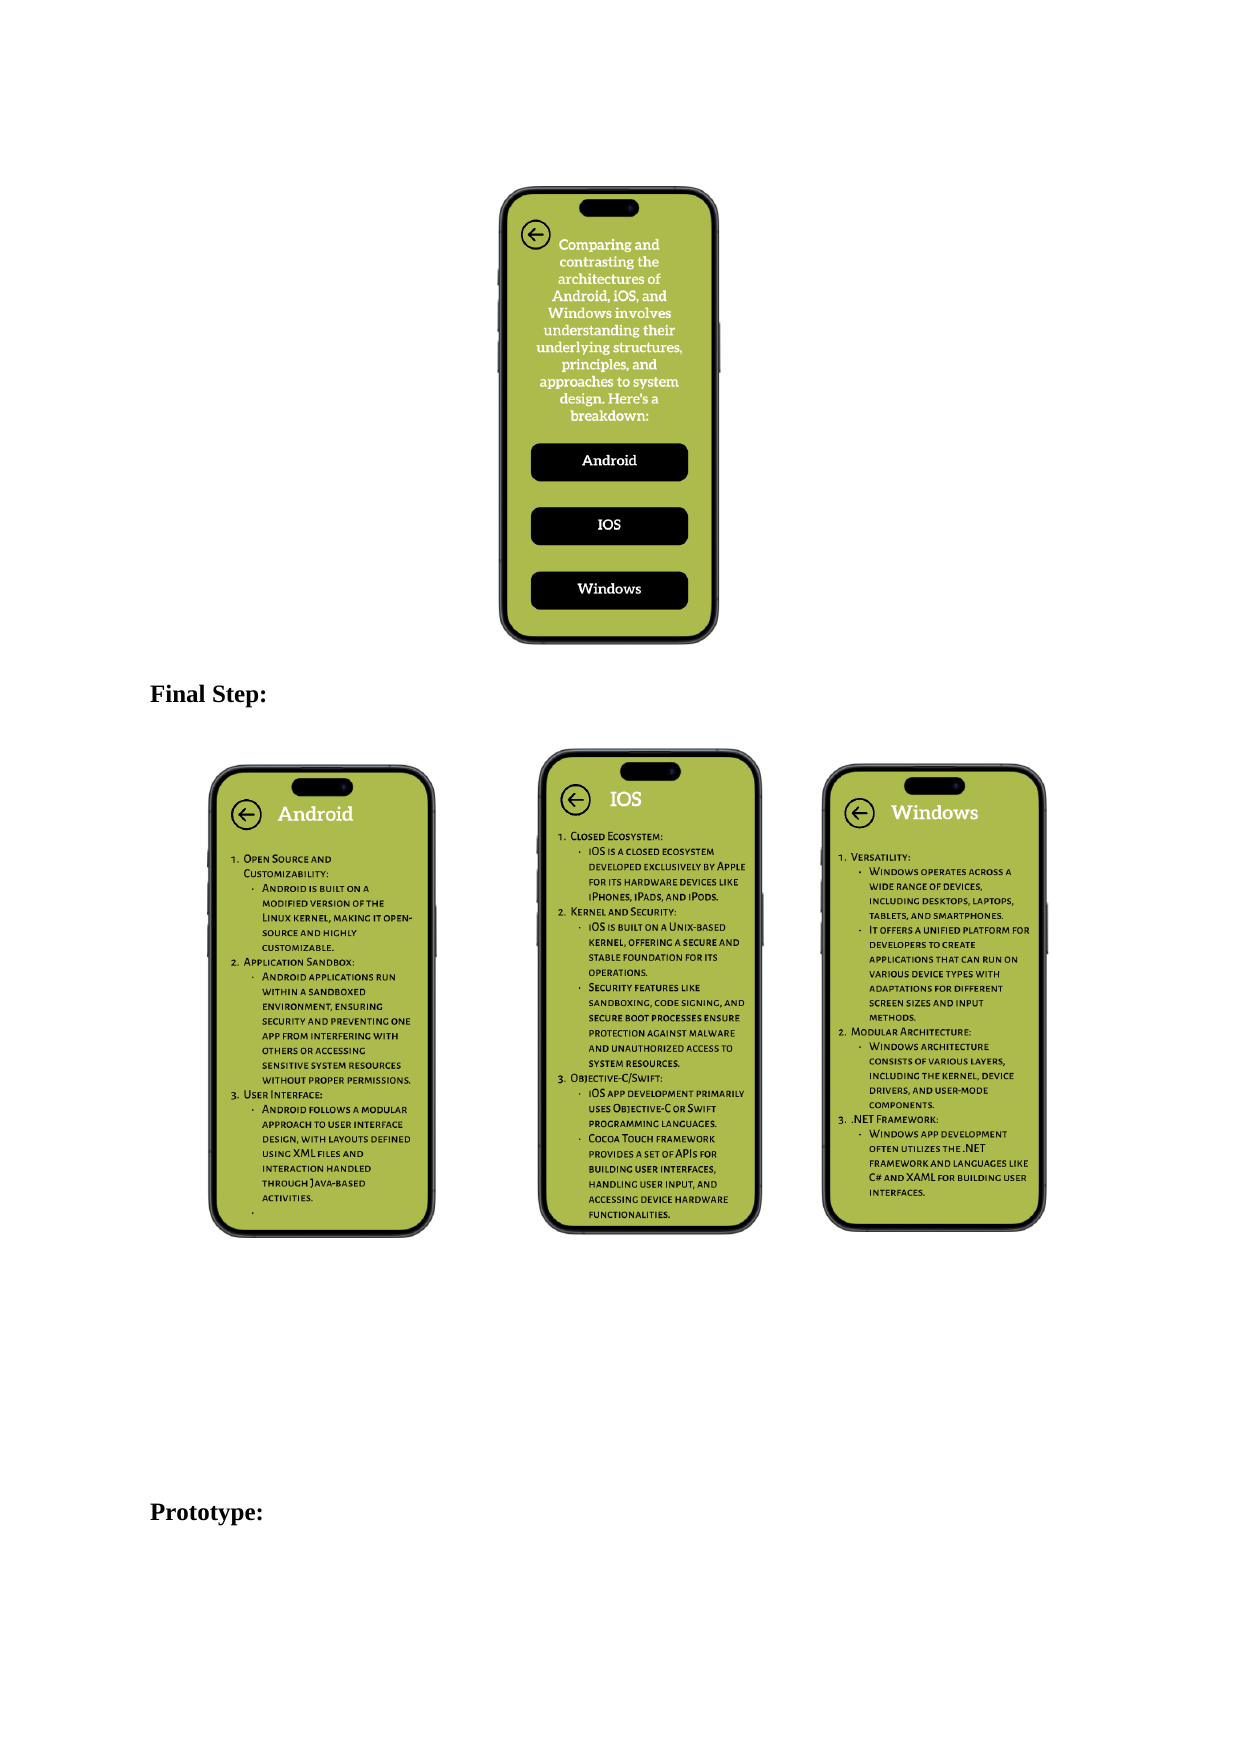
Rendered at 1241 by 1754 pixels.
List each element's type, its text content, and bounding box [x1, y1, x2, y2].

text Final Step: [150, 679, 1090, 708]
text Prototype: [150, 1497, 1090, 1526]
picture [450, 150, 767, 675]
picture [150, 712, 1083, 1262]
